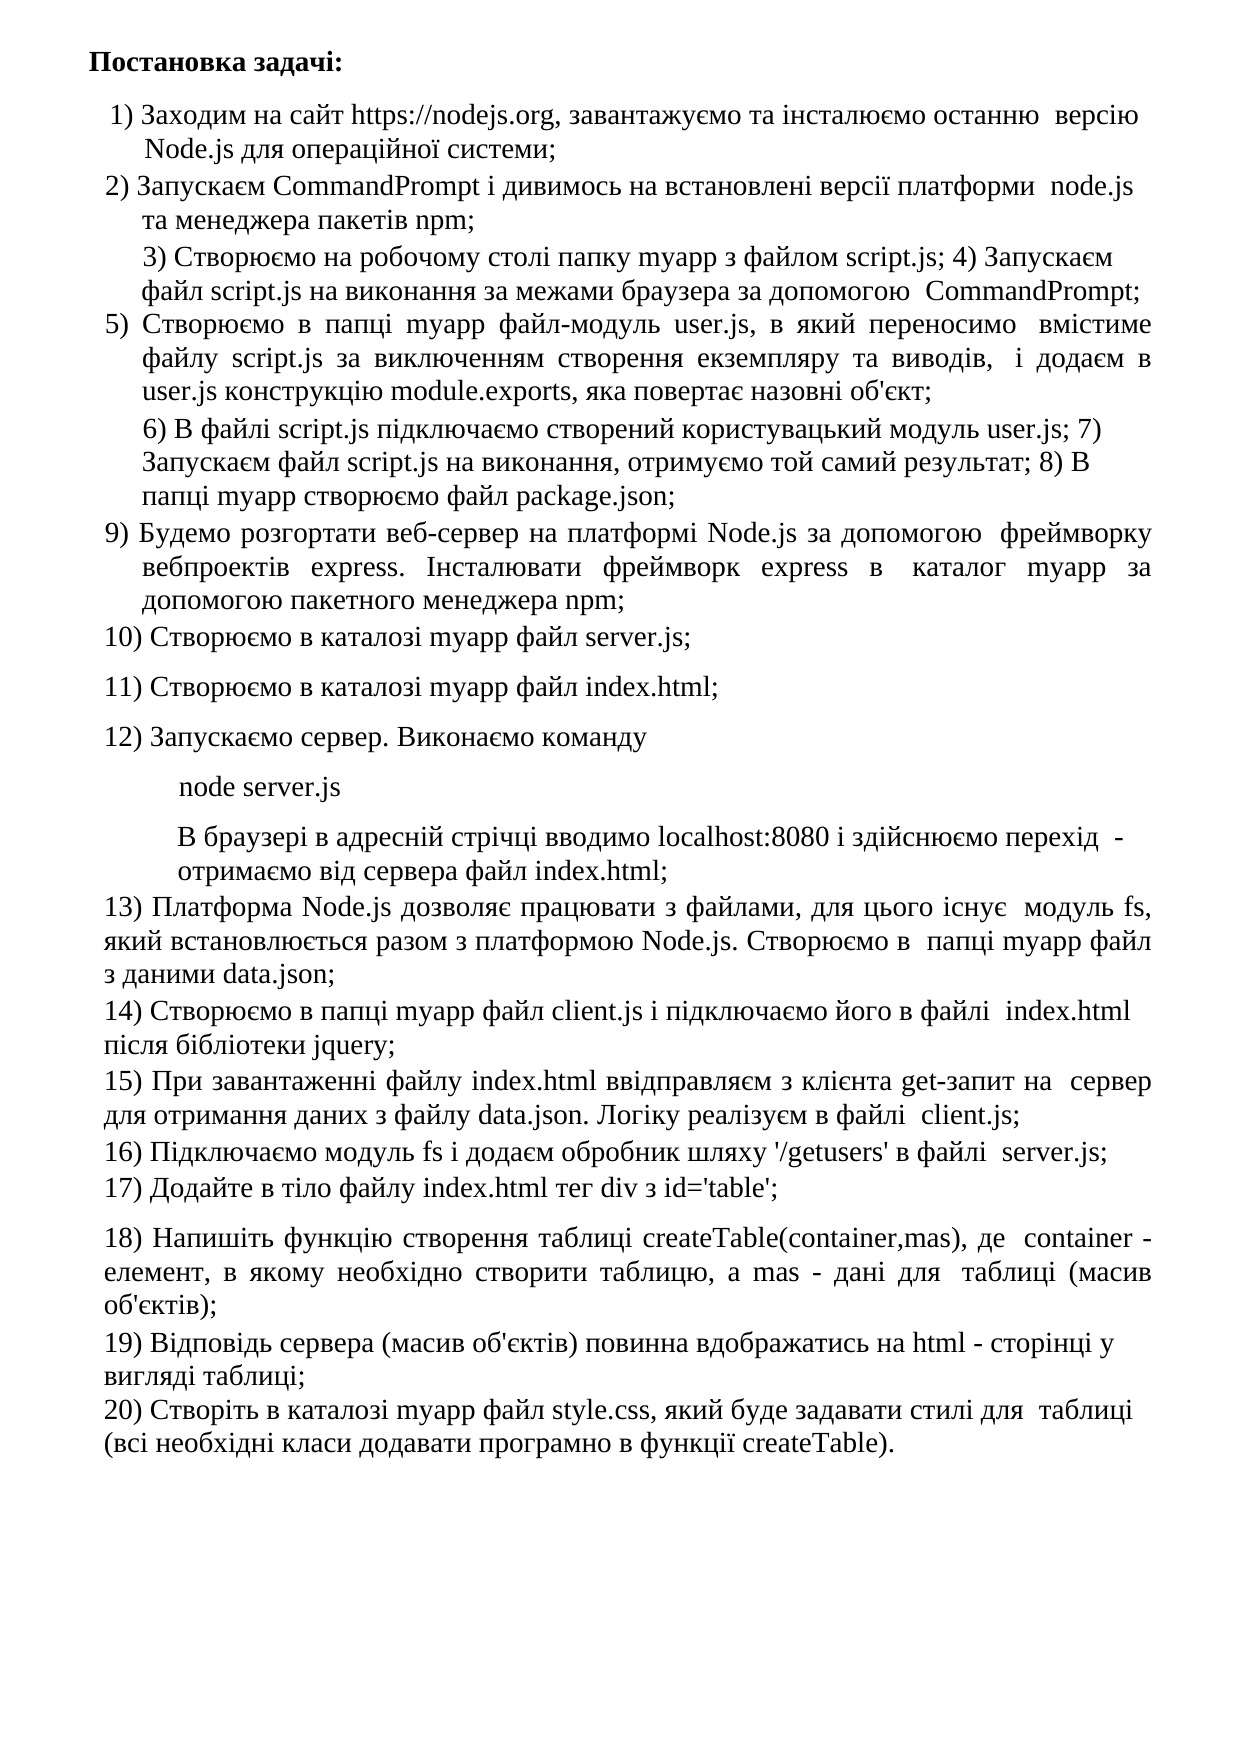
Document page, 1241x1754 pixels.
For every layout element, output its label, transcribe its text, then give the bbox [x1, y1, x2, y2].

text 6) В файлі script.js підключаємо створений користувацький модуль user.js; 7) Запускаєм файл script.js на виконання, отримуємо той самий результат; 8) В папці myapp створюємо файл package.json; [142, 411, 1112, 511]
text 13) Платформа Node.js дозволяє працювати з файлами, для цього існує модуль fs, який встановлюється разом з платформою Node.js. Створюємо в папці myapp файл з даними data.json; [103, 889, 1152, 990]
text node server.js [179, 769, 1152, 803]
text 20) Створіть в каталозі myapp файл style.css, який буде задавати стилі для таблиці (всі необхідні класи додавати програмно в функції createTable). [103, 1392, 1152, 1459]
text 3) Створюємо на робочому столі папку myapp з файлом script.js; 4) Запускаєм файл script.js на виконання за межами браузера за допомогою CommandPrompt; [141, 239, 1151, 306]
text 12) Запускаємо сервер. Виконаємо команду [103, 719, 1152, 753]
text 14) Створюємо в папці myapp файл client.js і підключаємо його в файлі index.html після бібліотеки jquery; [103, 993, 1152, 1060]
text 9) Будемо розгортати веб-сервер на платформі Node.js за допомогою фреймворку вебпроектів express. Інсталювати фреймворк express в каталог myapp за допомогою пакетного менеджера npm; [104, 515, 1152, 616]
text 1) Заходим на сайт https://nodejs.org, завантажуємо та інсталюємо останню версію Node.js для операційної системи; [109, 97, 1152, 164]
text 11) Створюємо в каталозі myapp файл index.html; [103, 669, 1152, 703]
text 15) При завантаженні файлу index.html ввідправляєм з клієнта get-запит на сервер для отримання даних з файлу data.json. Логіку реалізуєм в файлі client.js; [103, 1063, 1152, 1131]
text 19) Відповідь сервера (масив об'єктів) повинна вдображатись на html - сторінці у вигляді таблиці; [103, 1325, 1144, 1392]
text 5) Створюємо в папці myapp файл-модуль user.js, в який переносимо вмістиме файлу script.js за виключенням створення екземпляру та виводів, і додаєм в user.js конструкцію module.exports, яка повертає назовні об'єкт; [104, 306, 1152, 407]
text Постановка задачі: [89, 44, 1152, 78]
text 16) Підключаємо модуль fs і додаєм обробник шляху '/getusers' в файлі server.js; [103, 1134, 1152, 1167]
text 10) Створюємо в каталозі myapp файл server.js; [103, 619, 1152, 653]
text В браузері в адресній стрічці вводимо localhost:8080 і здійснюємо перехід - отримаємо від сервера файл index.html; [177, 819, 1152, 887]
text 2) Запускаєм CommandPrompt і дивимось на встановлені версії платформи node.js та менеджера пакетів npm; [105, 168, 1151, 235]
text 17) Додайте в тіло файлу index.html тег div з id='table'; [103, 1170, 1152, 1204]
text 18) Напишіть функцію створення таблиці createTable(container,mas), де container - елемент, в якому необхідно створити таблицю, а mas - дані для таблиці (масив об'єктів); [103, 1220, 1152, 1321]
